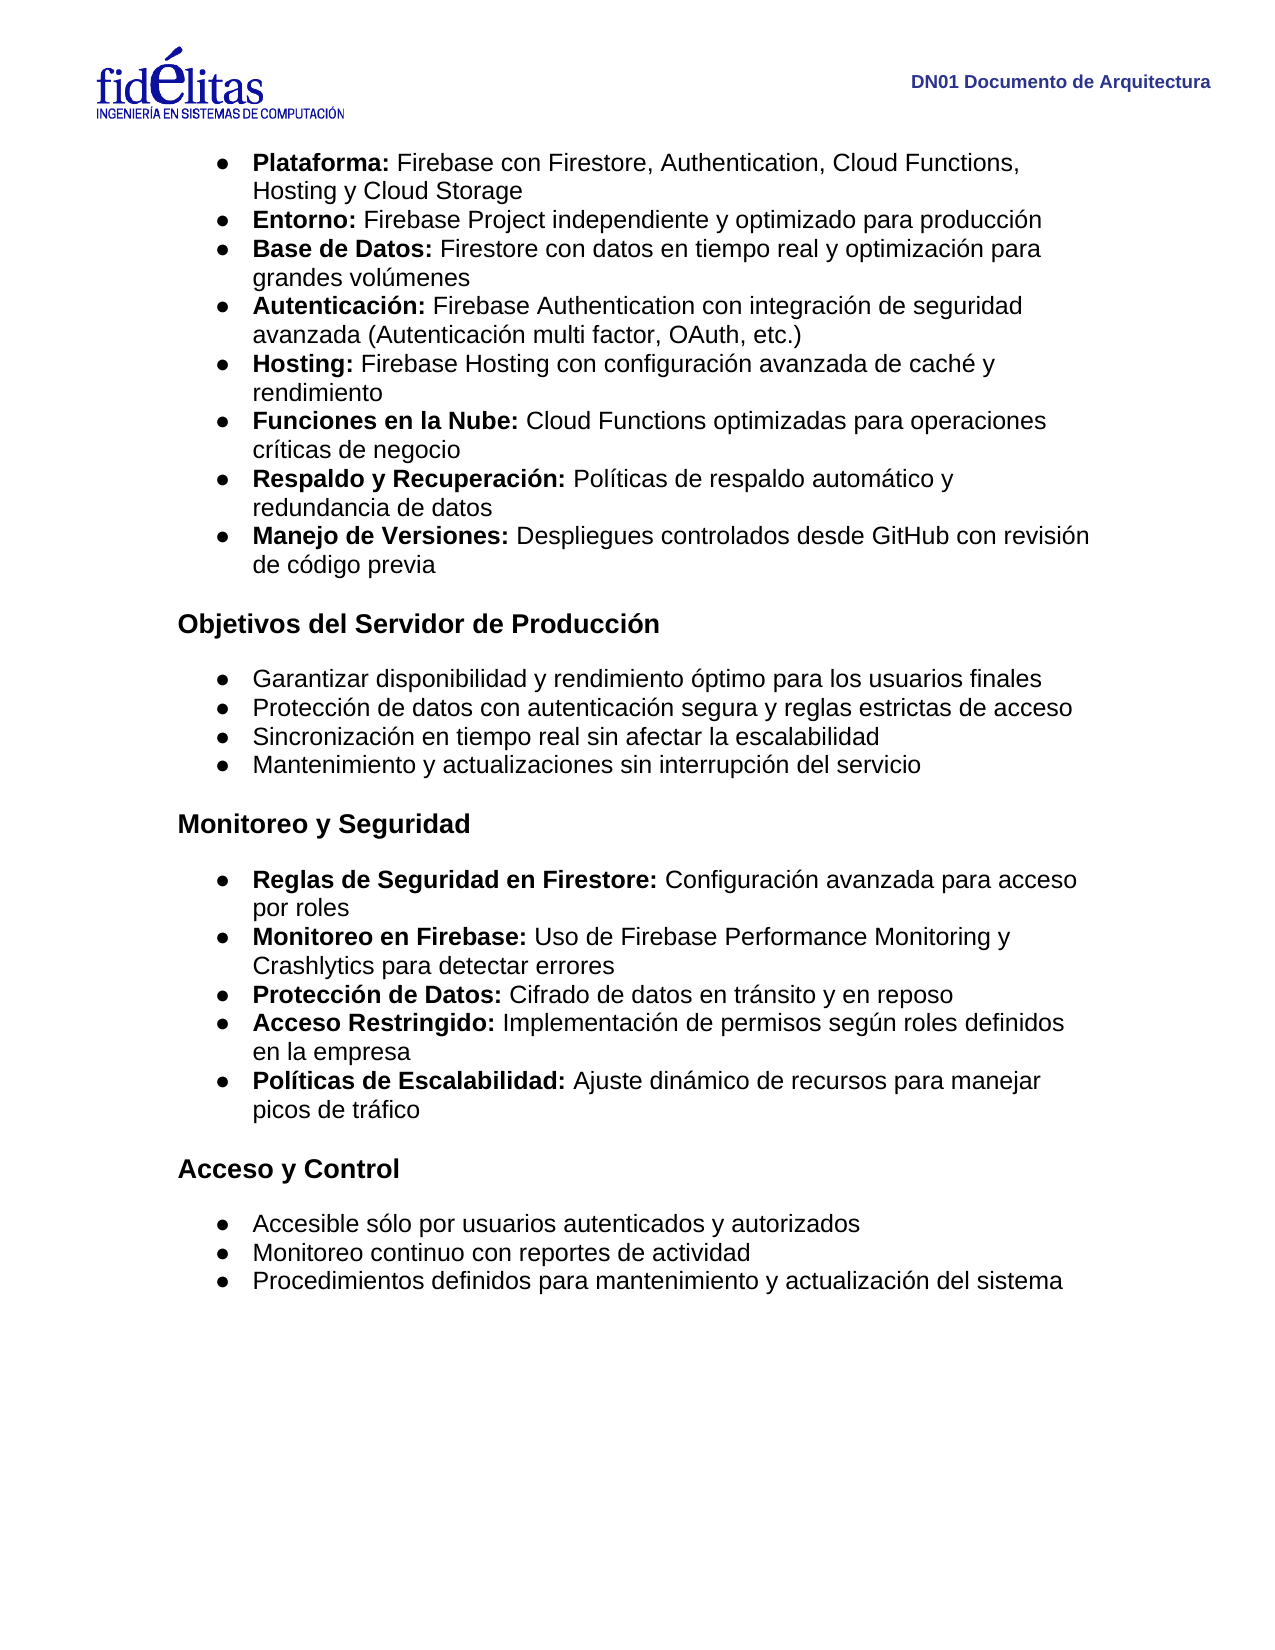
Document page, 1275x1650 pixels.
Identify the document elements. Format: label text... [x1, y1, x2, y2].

list Procedimientos definidos para mantenimiento y actualización del sistema [215, 1266, 1098, 1295]
list Monitoreo continuo con reportes de actividad [215, 1238, 1098, 1266]
list Entorno: Firebase Project independiente y optimizado para producción [215, 205, 1098, 234]
list Reglas de Seguridad en Firestore: Configuración avanzada para acceso por roles [215, 865, 1098, 922]
list Mantenimiento y actualizaciones sin interrupción del servicio [215, 751, 1098, 779]
list Sincronización en tiempo real sin afectar la escalabilidad [215, 722, 1098, 751]
list Acceso Restringido: Implementación de permisos según roles definidos en la empresa [215, 1008, 1098, 1066]
list Respaldo y Recuperación: Políticas de respaldo automático y redundancia de datos [215, 464, 1098, 521]
subtitle Monitoreo y Seguridad [177, 808, 1098, 840]
list Base de Datos: Firestore con datos en tiempo real y optimización para grandes volúmenes [215, 234, 1098, 291]
list Protección de Datos: Cifrado de datos en tránsito y en reposo [215, 980, 1098, 1008]
list Monitoreo en Firebase: Uso de Firebase Performance Monitoring y Crashlytics para detectar errores [215, 922, 1098, 980]
list Funciones en la Nube: Cloud Functions optimizadas para operaciones críticas de negocio [215, 406, 1098, 464]
list Manejo de Versiones: Despliegues controlados desde GitHub con revisión de código previa [215, 521, 1098, 579]
list Plataforma: Firebase con Firestore, Authentication, Cloud Functions, Hosting y Cloud Storage [215, 148, 1098, 205]
subtitle Acceso y Control [177, 1153, 1098, 1184]
list Hosting: Firebase Hosting con configuración avanzada de caché y rendimiento [215, 349, 1098, 406]
list Garantizar disponibilidad y rendimiento óptimo para los usuarios finales [215, 664, 1098, 693]
list Autenticación: Firebase Authentication con integración de seguridad avanzada (Autenticación multi factor, OAuth, etc.) [215, 291, 1098, 349]
picture [96, 46, 344, 119]
list Accesible sólo por usuarios autenticados y autorizados [215, 1209, 1098, 1238]
list Políticas de Escalabilidad: Ajuste dinámico de recursos para manejar picos de tráfico [215, 1066, 1098, 1123]
subtitle Objetivos del Servidor de Producción [177, 608, 1098, 639]
list Protección de datos con autenticación segura y reglas estrictas de acceso [215, 693, 1098, 722]
